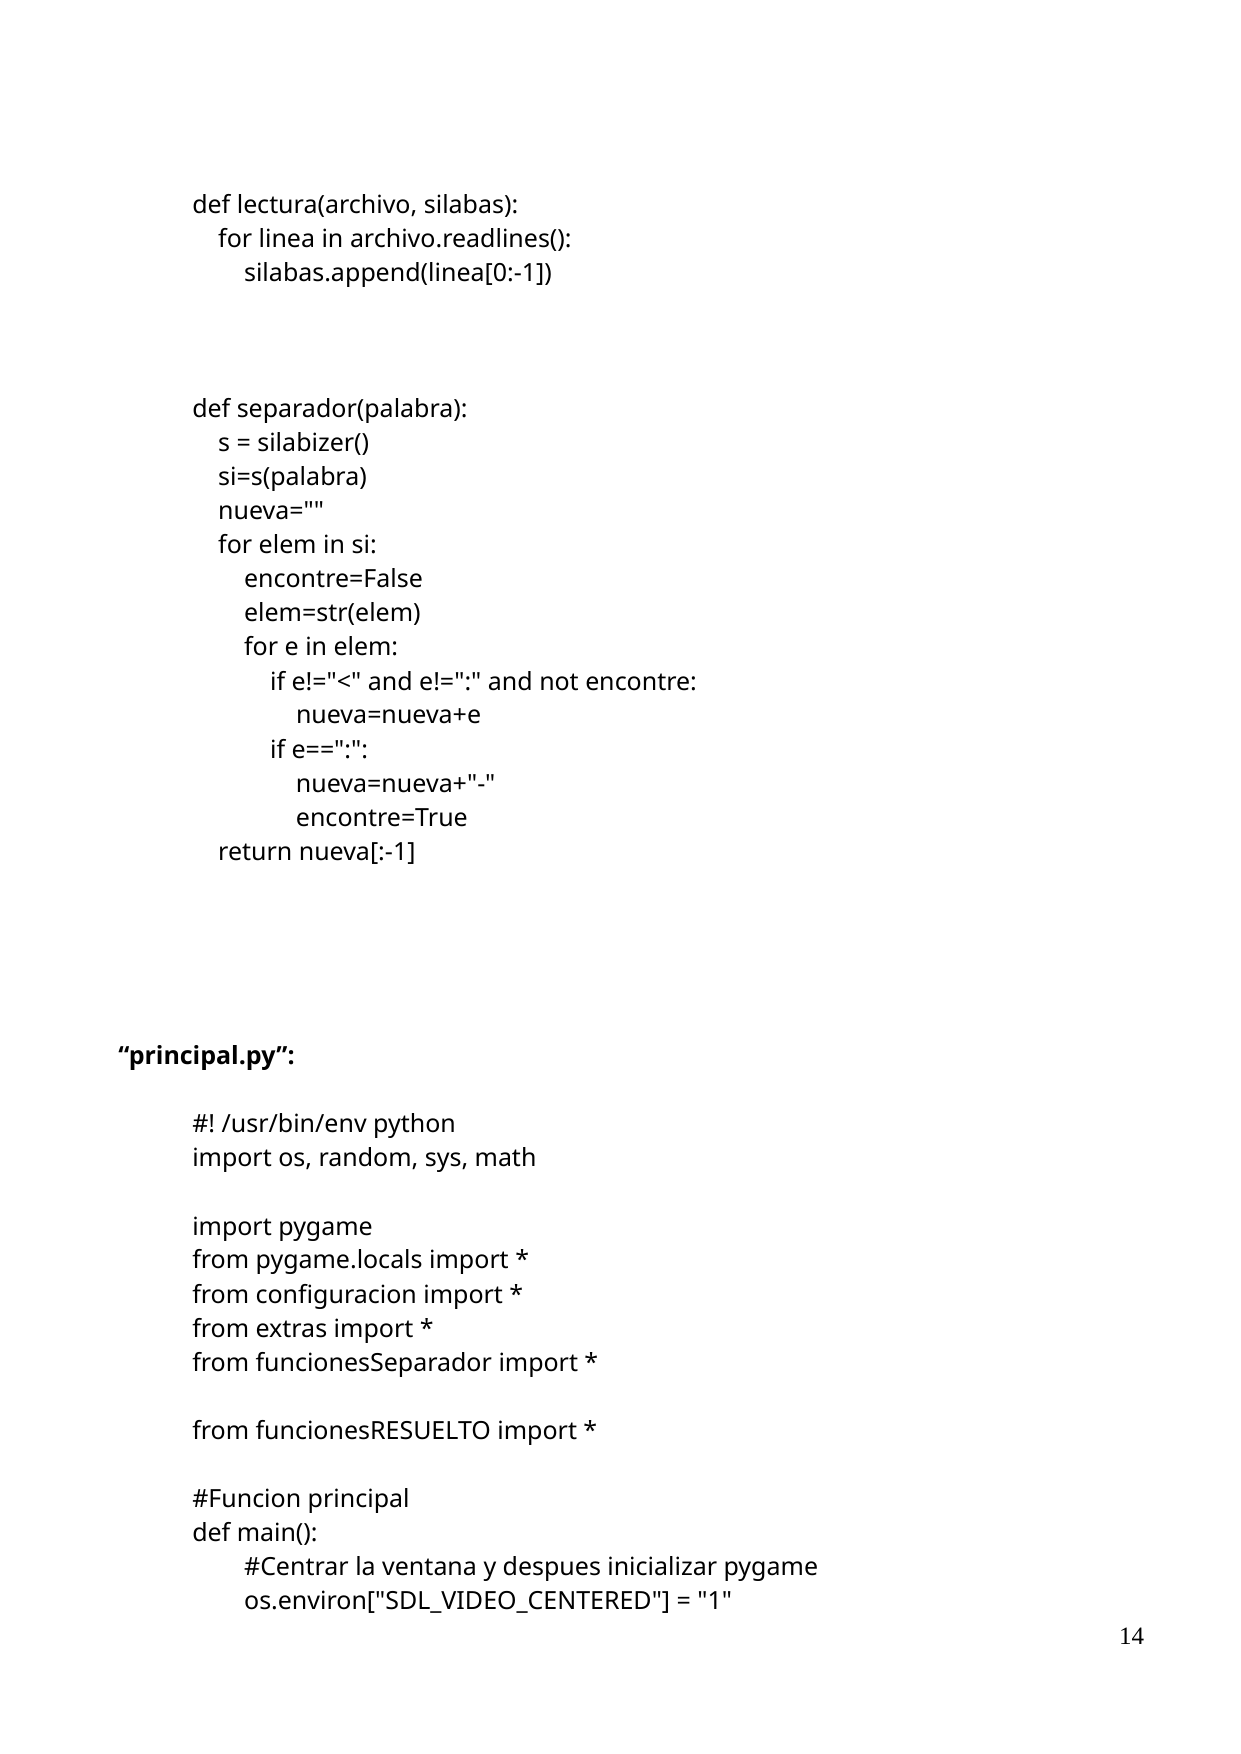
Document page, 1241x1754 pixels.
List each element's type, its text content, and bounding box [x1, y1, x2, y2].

text from funcionesRESUELTO import * [192, 1412, 1144, 1447]
text for elem in si: [192, 527, 1144, 561]
text def separador(palabra): [192, 391, 1144, 425]
text silabas.append(linea[0:-1]) [192, 254, 1144, 288]
text s = silabizer() [192, 425, 1144, 459]
text for e in elem: [192, 629, 1144, 663]
text return nueva[:-1] [192, 833, 1144, 867]
text #! /usr/bin/env python [192, 1106, 1144, 1140]
text from extras import * [192, 1310, 1144, 1344]
text from configuracion import * [192, 1276, 1144, 1310]
text import pygame [192, 1208, 1144, 1242]
text def lectura(archivo, silabas): [192, 186, 1144, 220]
text if e!="<" and e!=":" and not encontre: [192, 663, 1144, 697]
text from pygame.locals import * [192, 1242, 1144, 1276]
text from funcionesSeparador import * [192, 1344, 1144, 1378]
text os.environ["SDL_VIDEO_CENTERED"] = "1" [192, 1583, 1144, 1617]
text elem=str(elem) [192, 595, 1144, 629]
text encontre=True [192, 799, 1144, 833]
text encontre=False [192, 561, 1144, 595]
text si=s(palabra) [192, 459, 1144, 493]
text #Funcion principal [192, 1481, 1144, 1515]
text import os, random, sys, math [192, 1140, 1144, 1174]
text nueva=nueva+"-" [192, 765, 1144, 799]
text nueva=nueva+e [192, 697, 1144, 731]
text for linea in archivo.readlines(): [192, 220, 1144, 254]
text #Centrar la ventana y despues inicializar pygame [192, 1549, 1144, 1583]
text if e==":": [192, 731, 1144, 765]
text def main(): [192, 1515, 1144, 1549]
text “principal.py”: [118, 1038, 1144, 1072]
text nueva="" [192, 493, 1144, 527]
